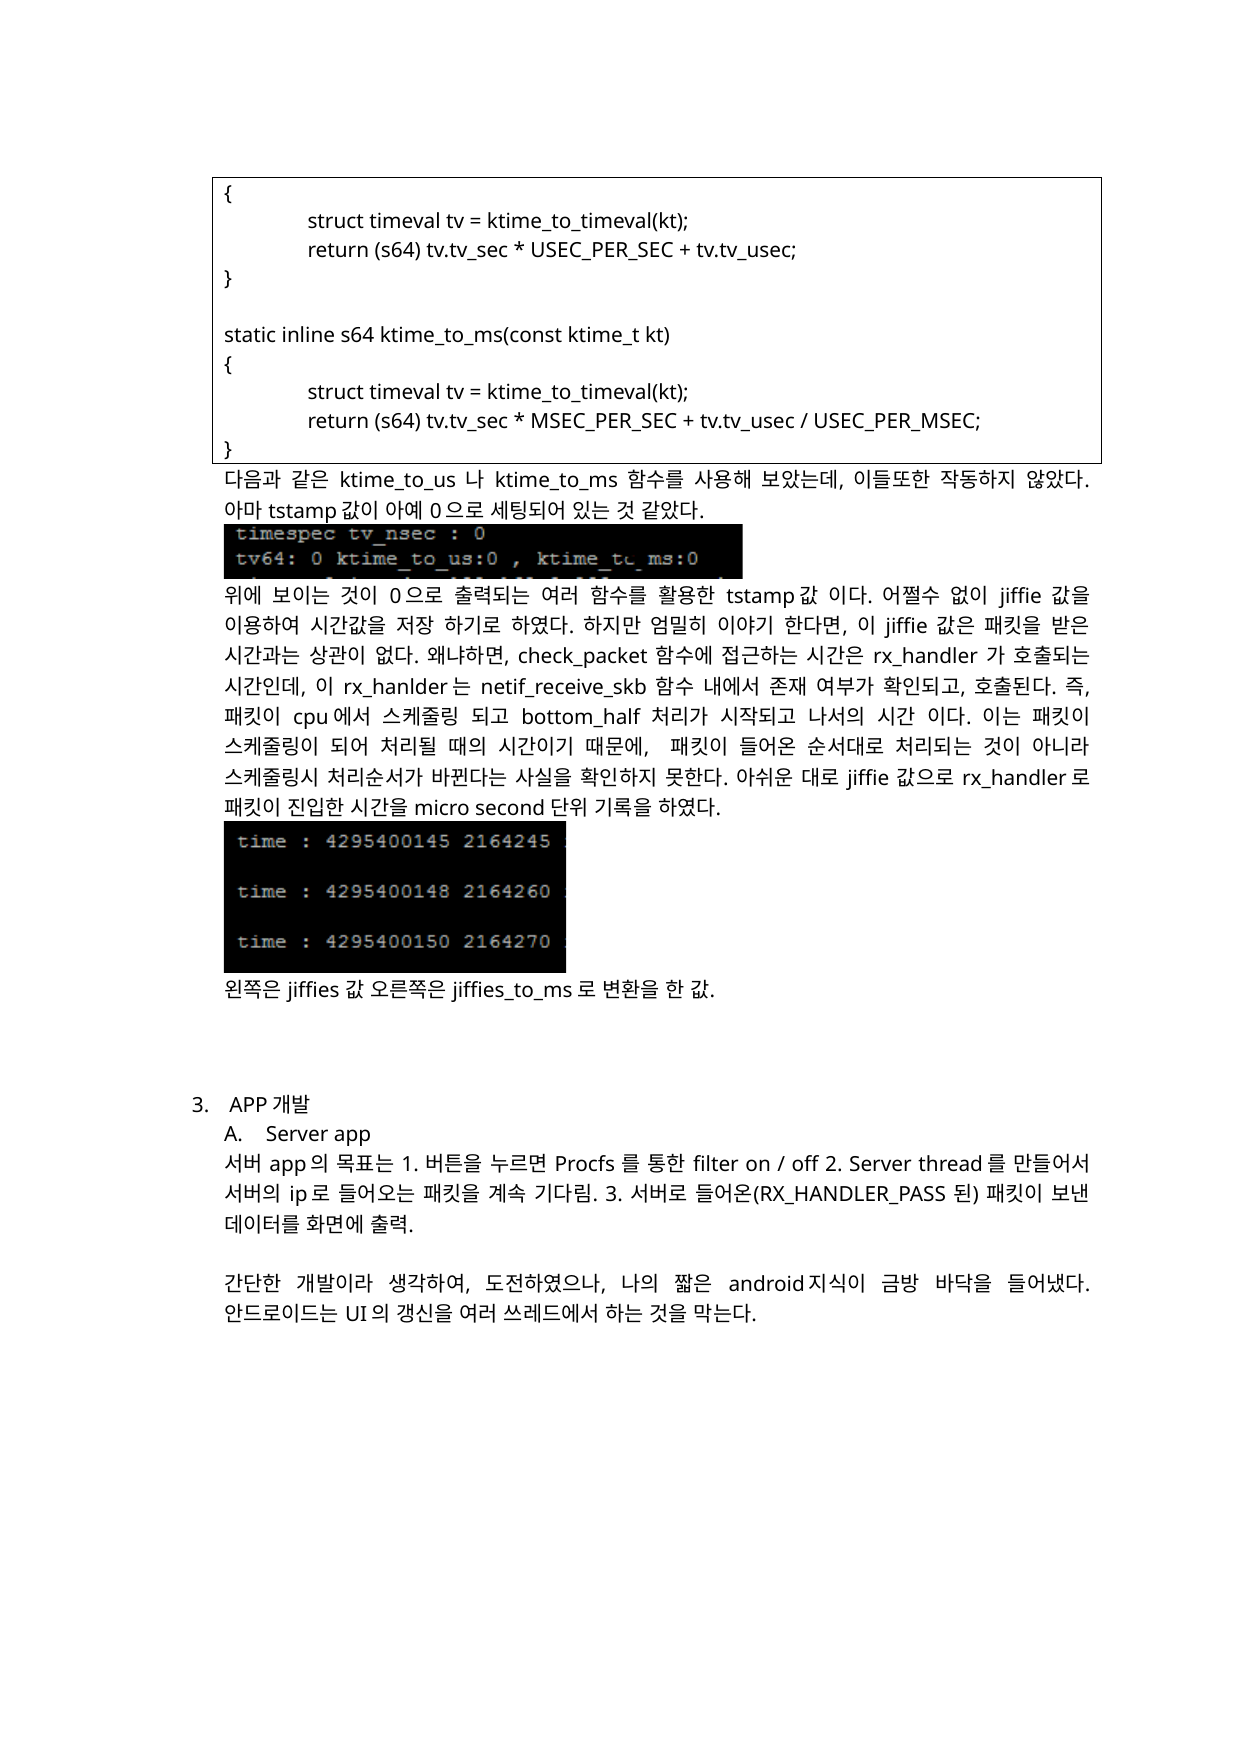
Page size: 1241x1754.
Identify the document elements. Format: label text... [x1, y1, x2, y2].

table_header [213, 178, 1101, 463]
text 간단한 개발이라 생각하여, 도전하였으나, 나의 짧은 android지식이 금방 바닥을 들어냈다. 안드로이드는 UI의 갱신을 여러 쓰레드에서 하는 것을 막는다. [224, 1267, 1090, 1327]
picture [223, 524, 743, 579]
text 다음과 같은 ktime_to_us 나 ktime_to_ms 함수를 사용해 보았는데, 이들또한 작동하지 않았다. 아마 tstamp값이 아예 0으로 세팅되어 있는 것 같았다. [224, 464, 1090, 524]
list Server app [224, 1119, 1090, 1147]
picture [223, 821, 567, 973]
text 서버 app의 목표는 1. 버튼을 누르면 Procfs 를 통한 filter on / off 2. Server thread를 만들어서 서버의 ip로 들어오는 패킷을 계속 기다림. 3. 서버로 들어온(RX_HANDLER_PASS 된) 패킷이 보낸 데이터를 화면에 출력. [224, 1147, 1090, 1238]
text 왼쪽은 jiffies 값 오른쪽은 jiffies_to_ms로 변환을 한 값. [224, 973, 1090, 1003]
text 위에 보이는 것이 0으로 출력되는 여러 함수를 활용한 tstamp값 이다. 어쩔수 없이 jiffie 값을 이용하여 시간값을 저장 하기로 하였다. 하지만 엄밀히 이야기 한다면, 이 jiffie 값은 패킷을 받은 시간과는 상관이 없다. 왜냐하면, check_packet 함수에 접근하는 시간은 rx_handler 가 호출되는 시간인데, 이 rx_hanlder는 netif_receive_skb 함수 내에서 존재 여부가 확인되고, 호출된다. 즉, 패킷이 cpu에서 스케줄링 되고 bottom_half 처리가 시작되고 나서의 시간 이다. 이는 패킷이 스케줄링이 되어 처리될 때의 시간이기 때문에, 패킷이 들어온 순서대로 처리되는 것이 아니라 스케줄링시 처리순서가 바뀐다는 사실을 확인하지 못한다. 아쉬운 대로 jiffie 값으로 rx_handler로 패킷이 진입한 시간을 micro second 단위 기록을 하였다. [224, 579, 1090, 821]
list APP개발 [192, 1089, 1090, 1119]
